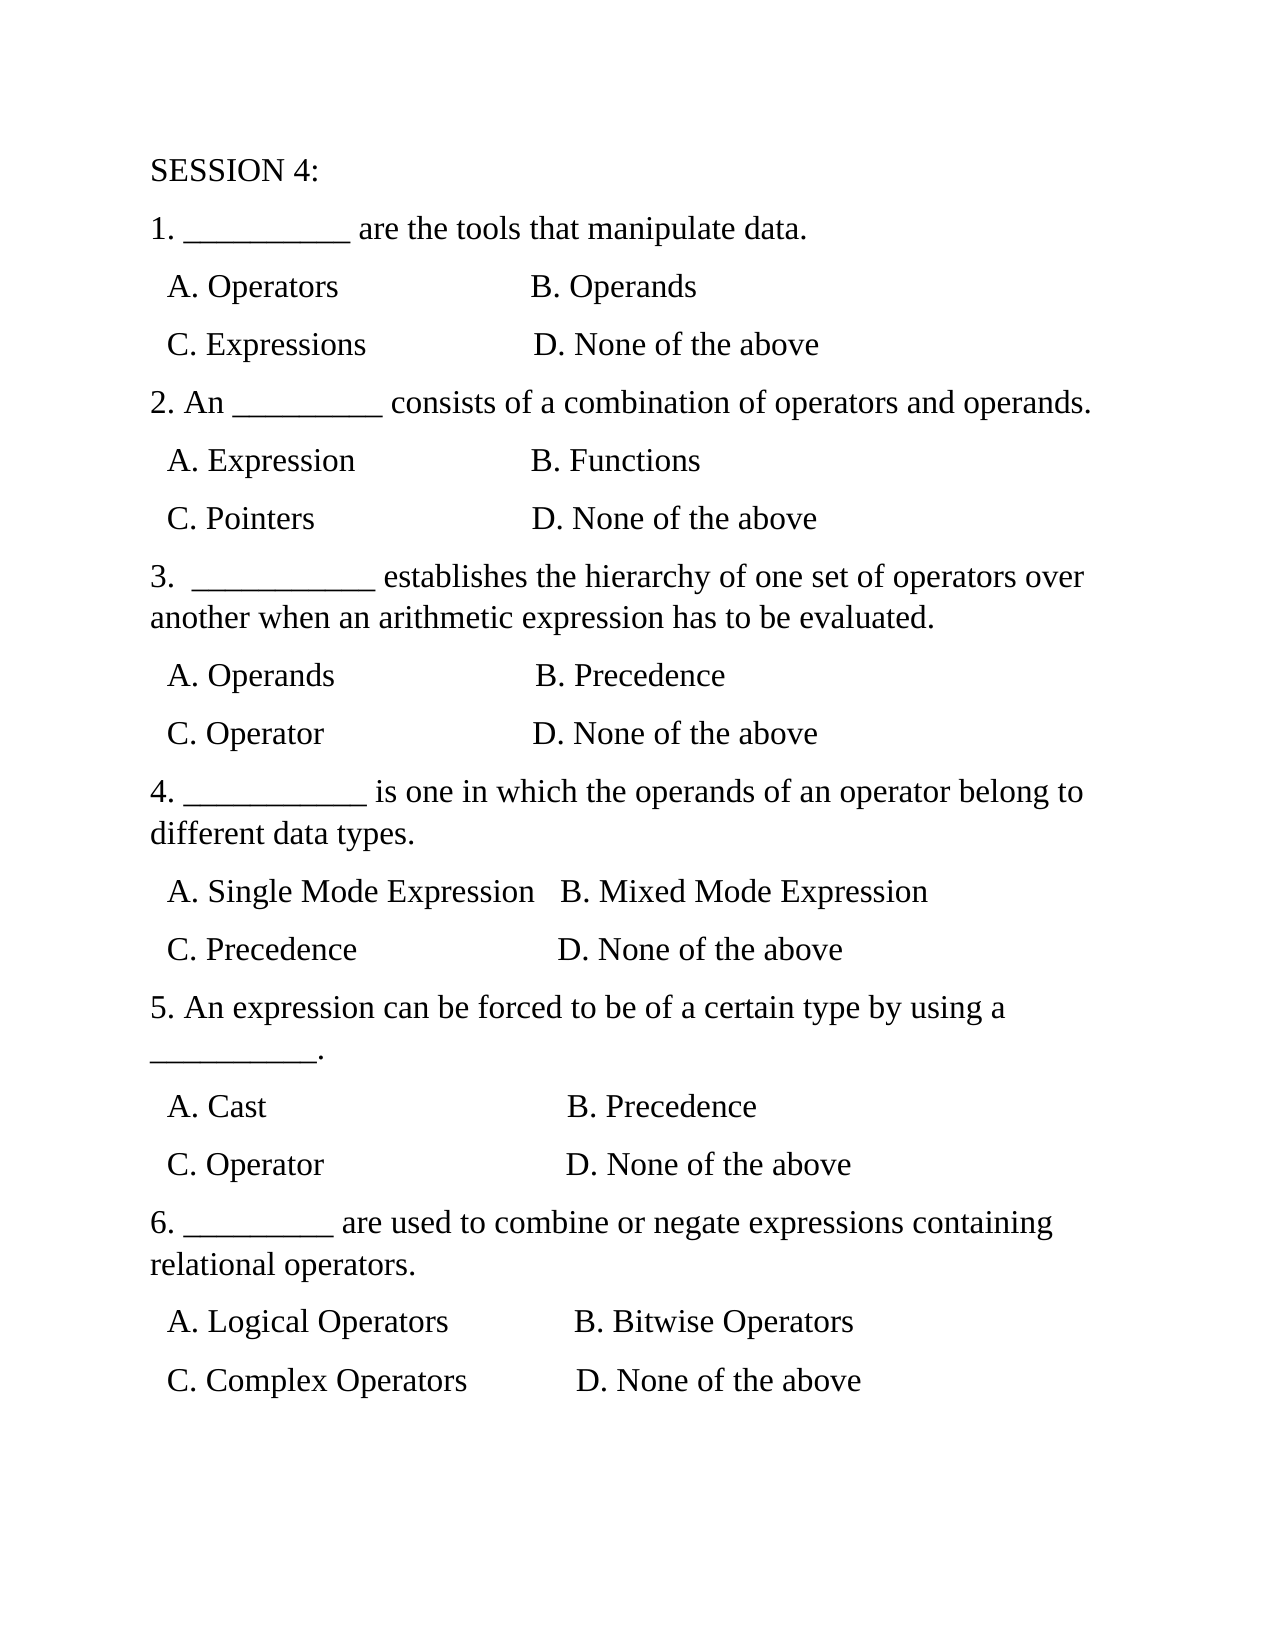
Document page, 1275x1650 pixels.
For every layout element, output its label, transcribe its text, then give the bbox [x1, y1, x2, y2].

text A. Cast B. Precedence [150, 1086, 1125, 1125]
text C. Precedence D. None of the above [150, 929, 1125, 967]
text A. Operands B. Precedence [150, 656, 1125, 694]
text A. Expression B. Functions [150, 440, 1125, 478]
text SESSION 4: [150, 150, 1125, 188]
text C. Complex Operators D. None of the above [150, 1360, 1125, 1398]
text 4. ___________ is one in which the operands of an operator belong to different data types. [150, 772, 1125, 851]
text 2. An _________ consists of a combination of operators and operands. [150, 382, 1125, 420]
text A. Logical Operators B. Bitwise Operators [150, 1302, 1125, 1340]
text A. Operators B. Operands [150, 266, 1125, 304]
text C. Expressions D. None of the above [150, 324, 1125, 362]
text 3. ___________ establishes the hierarchy of one set of operators over another when an arithmetic expression has to be evaluated. [150, 556, 1125, 636]
text 1. __________ are the tools that manipulate data. [150, 208, 1125, 246]
text A. Single Mode Expression B. Mixed Mode Expression [150, 871, 1125, 909]
text C. Operator D. None of the above [150, 1144, 1125, 1183]
text C. Operator D. None of the above [150, 713, 1125, 752]
text C. Pointers D. None of the above [150, 498, 1125, 536]
text 5. An expression can be forced to be of a certain type by using a __________. [150, 987, 1125, 1067]
text 6. _________ are used to combine or negate expressions containing relational operators. [150, 1202, 1125, 1282]
